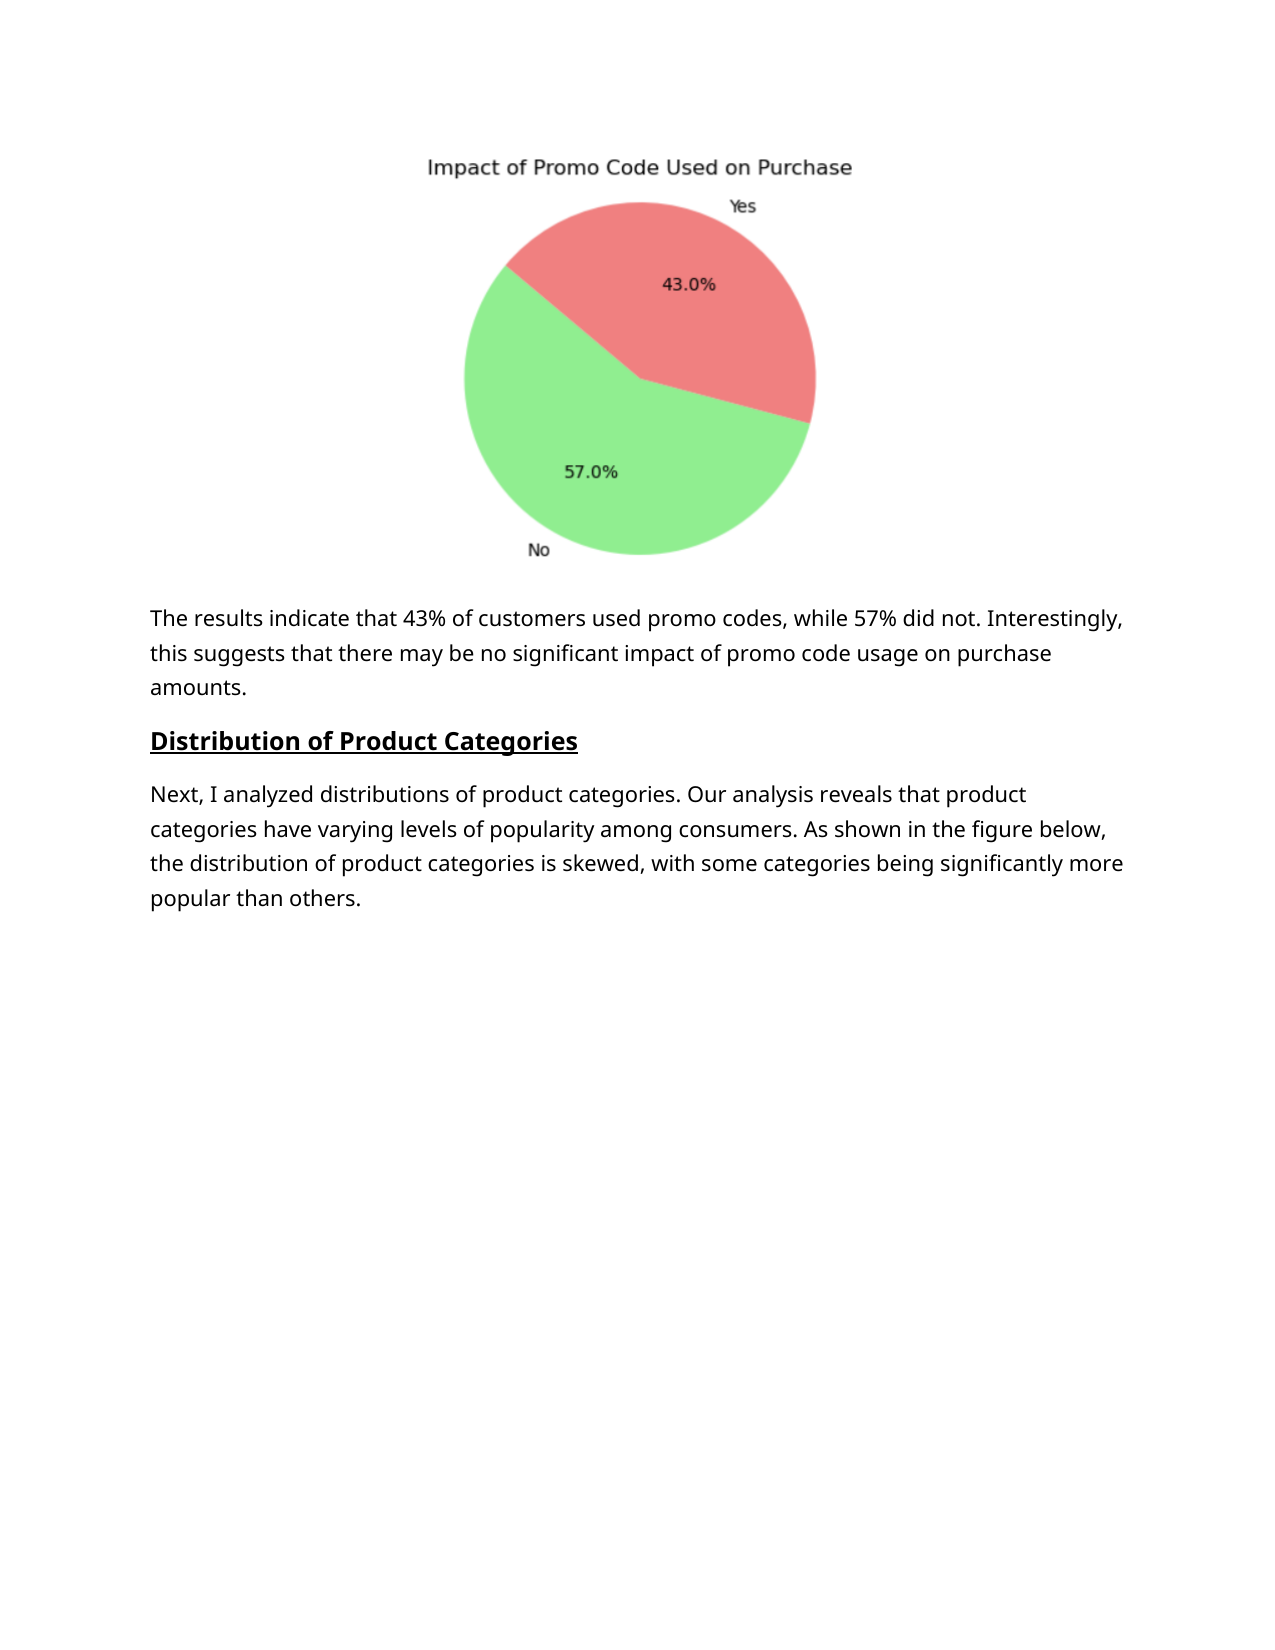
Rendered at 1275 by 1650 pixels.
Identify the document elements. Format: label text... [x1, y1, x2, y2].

text Distribution of Product Categories [150, 723, 1125, 757]
text The results indicate that 43% of customers used promo codes, while 57% did not. Interestingly, this suggests that there may be no significant impact of promo code usage on purchase amounts. [150, 603, 1125, 702]
text Next, I analyzed distributions of product categories. Our analysis reveals that product categories have varying levels of popularity among consumers. As shown in the figure below, the distribution of product categories is skewed, with some categories being significantly more popular than others. [150, 779, 1125, 913]
